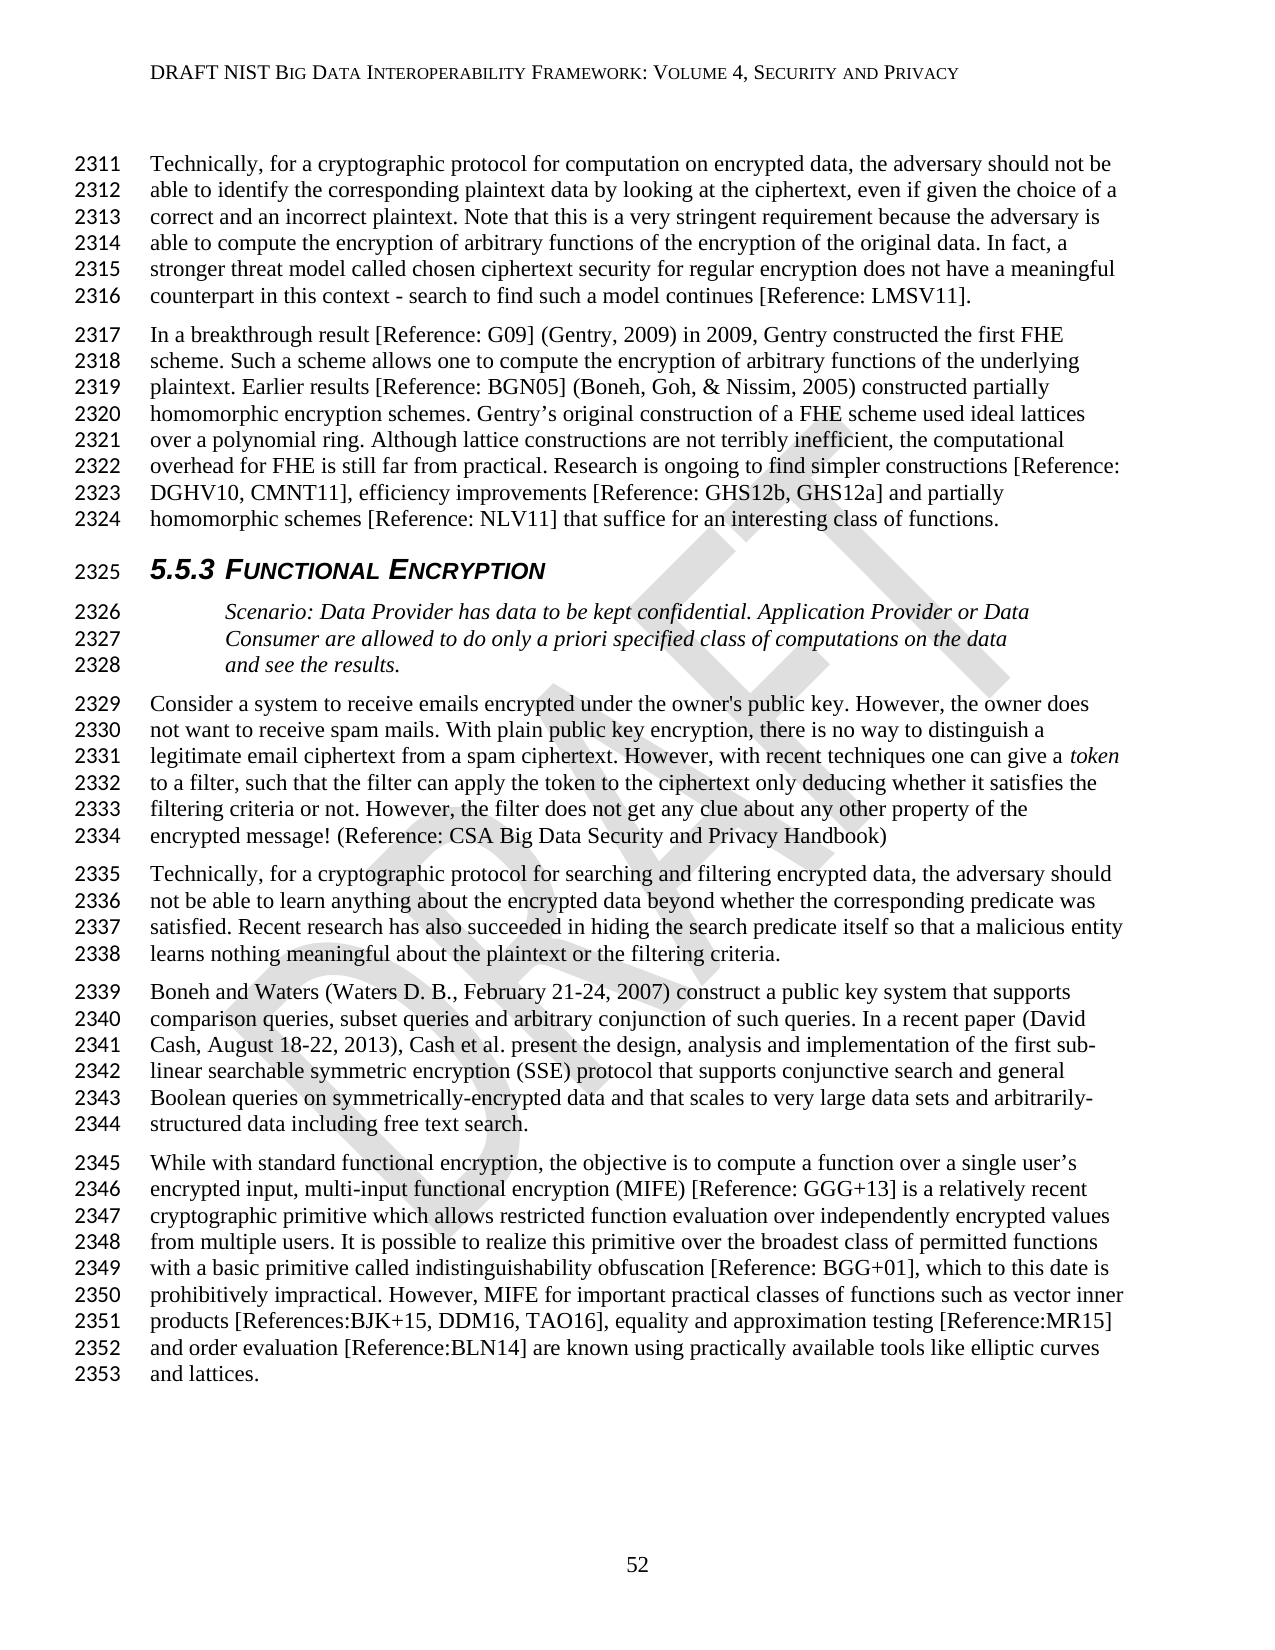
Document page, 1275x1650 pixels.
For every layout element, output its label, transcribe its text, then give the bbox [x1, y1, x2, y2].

subtitle Functional Encryption [150, 552, 1125, 586]
text In a breakthrough result [Reference: G09] (Gentry, 2009) in 2009, Gentry constructed the first FHE scheme. Such a scheme allows one to compute the encryption of arbitrary functions of the underlying plaintext. Earlier results [Reference: BGN05] (Boneh, Goh, & Nissim, 2005) constructed partially homomorphic encryption schemes. Gentry’s original construction of a FHE scheme used ideal lattices over a polynomial ring. Although lattice constructions are not terribly inefficient, the computational overhead for FHE is still far from practical. Research is ongoing to find simpler constructions [Reference: DGHV10, CMNT11], efficiency improvements [Reference: GHS12b, GHS12a] and partially homomorphic schemes [Reference: NLV11] that suffice for an interesting class of functions. [150, 321, 1125, 531]
text Technically, for a cryptographic protocol for searching and filtering encrypted data, the adversary should not be able to learn anything about the encrypted data beyond whether the corresponding predicate was satisfied. Recent research has also succeeded in hiding the search predicate itself so that a malicious entity learns nothing meaningful about the plaintext or the filtering criteria. [150, 861, 1125, 966]
text While with standard functional encryption, the objective is to compute a function over a single user’s encrypted input, multi-input functional encryption (MIFE) [Reference: GGG+13] is a relatively recent cryptographic primitive which allows restricted function evaluation over independently encrypted values from multiple users. It is possible to realize this primitive over the broadest class of permitted functions with a basic primitive called indistinguishability obfuscation [Reference: BGG+01], which to this date is prohibitively impractical. However, MIFE for important practical classes of functions such as vector inner products [References:BJK+15, DDM16, TAO16], equality and approximation testing [Reference:MR15] and order evaluation [Reference:BLN14] are known using practically available tools like elliptic curves and lattices. [150, 1149, 1125, 1386]
text Consider a system to receive emails encrypted under the owner's public key. However, the owner does not want to receive spam mails. With plain public key encryption, there is no way to distinguish a legitimate email ciphertext from a spam ciphertext. However, with recent techniques one can give a token to a filter, such that the filter can apply the token to the ciphertext only deducing whether it satisfies the filtering criteria or not. However, the filter does not get any clue about any other property of the encrypted message! (Reference: CSA Big Data Security and Privacy Handbook) [150, 690, 1125, 848]
text Boneh and Waters construct a public key system that supports comparison queries, subset queries and arbitrary conjunction of such queries. In a recent paper , Cash et al. present the design, analysis and implementation of the first sub-linear searchable symmetric encryption (SSE) protocol that supports conjunctive search and general Boolean queries on symmetrically-encrypted data and that scales to very large data sets and arbitrarily-structured data including free text search. [150, 978, 1125, 1137]
text Scenario: Data Provider has data to be kept confidential. Application Provider or Data Consumer are allowed to do only a priori specified class of computations on the data and see the results. [225, 598, 1050, 677]
text Technically, for a cryptographic protocol for computation on encrypted data, the adversary should not be able to identify the corresponding plaintext data by looking at the ciphertext, even if given the choice of a correct and an incorrect plaintext. Note that this is a very stringent requirement because the adversary is able to compute the encryption of arbitrary functions of the encryption of the original data. In fact, a stronger threat model called chosen ciphertext security for regular encryption does not have a meaningful counterpart in this context - search to find such a model continues [Reference: LMSV11]. [150, 150, 1125, 308]
